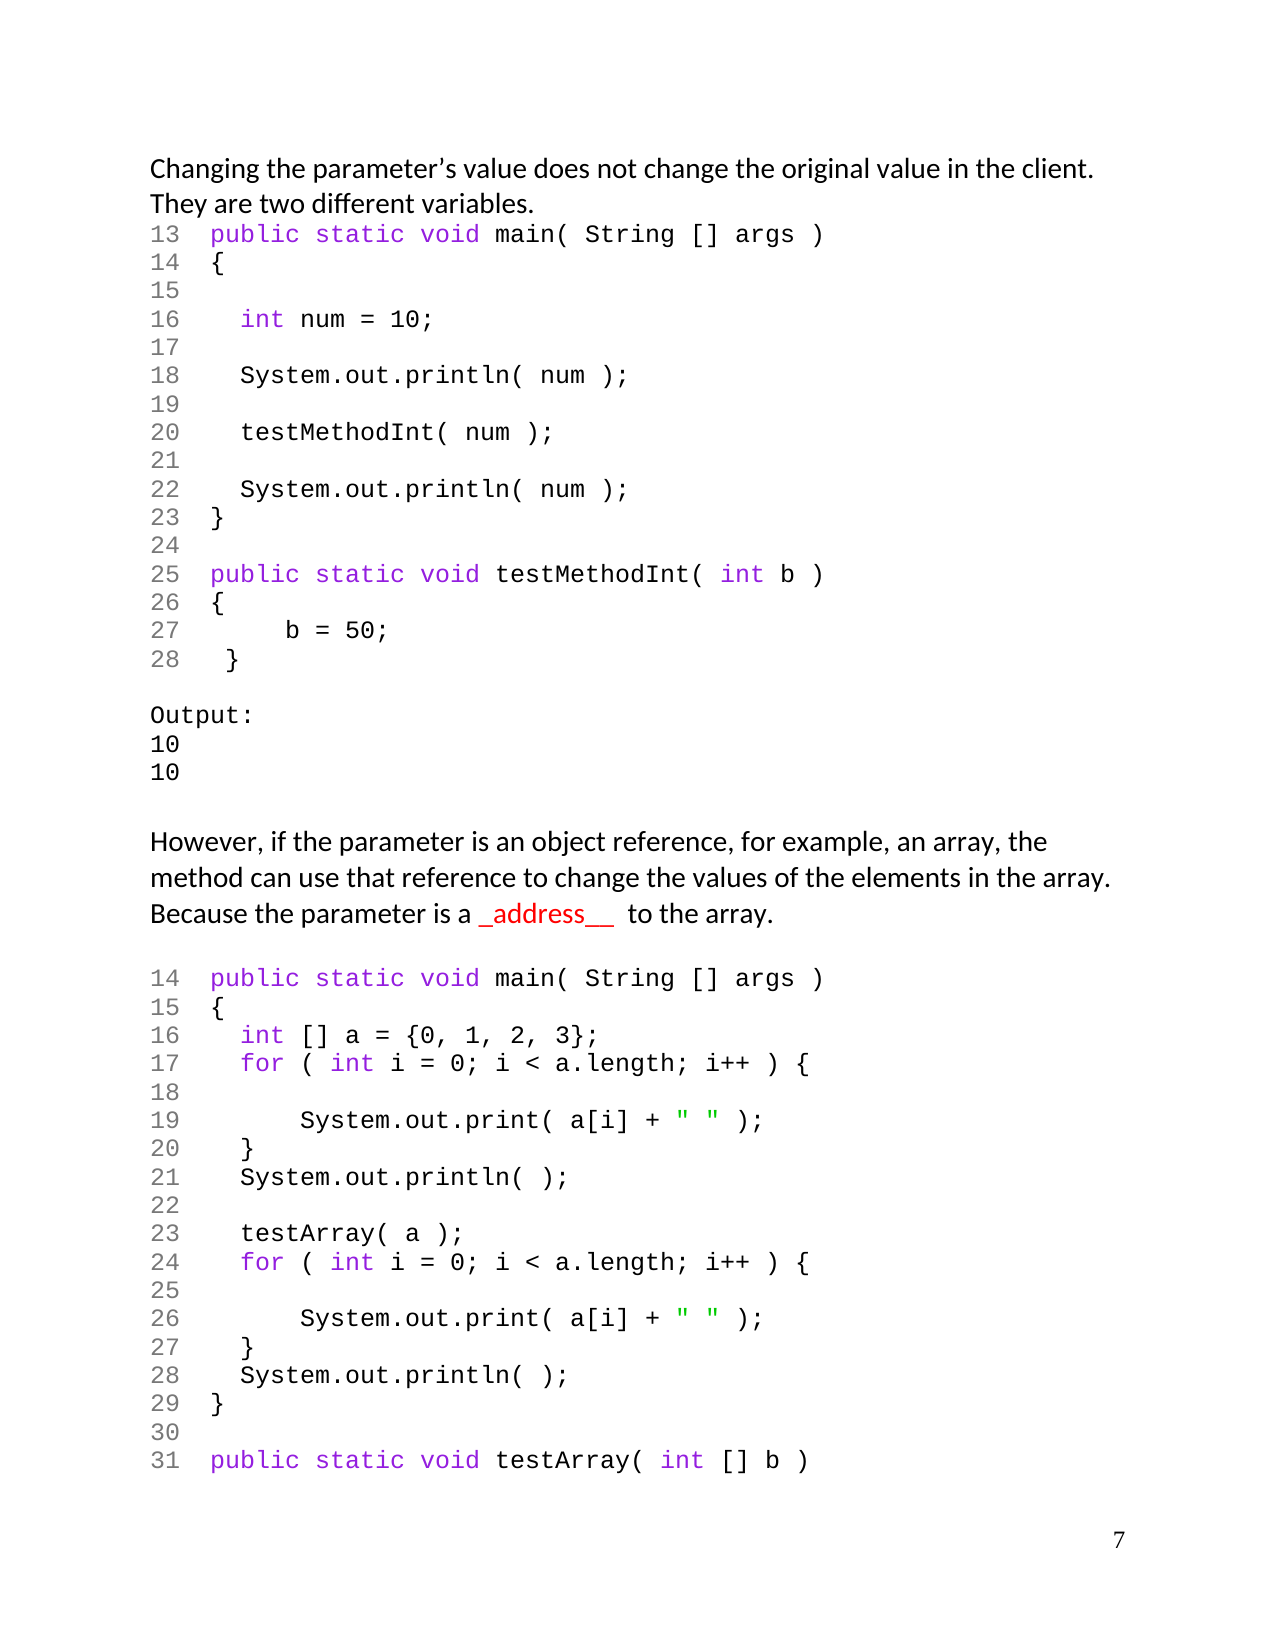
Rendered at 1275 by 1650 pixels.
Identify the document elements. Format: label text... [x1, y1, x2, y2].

text 13 public static void main( String [] args ) 14 { 15 16 int num = 10; 17 18 System.out.println( num ); 19 20 testMethodInt( num ); 21 22 System.out.println( num ); 23 } 24 25 public static void testMethodInt( int b ) 26 { 27 b = 50; 28 } [150, 221, 1125, 674]
text Output: [150, 703, 1125, 731]
text 10 [150, 759, 1125, 788]
text However, if the parameter is an object reference, for example, an array, the method can use that reference to change the values of the elements in the array. [150, 823, 1125, 895]
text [150, 966, 1125, 1476]
text Changing the parameter’s value does not change the original value in the client. They are two different variables. [150, 150, 1125, 221]
text Because the parameter is a _address__ to the array. [150, 895, 1125, 930]
text 10 [150, 731, 1125, 759]
